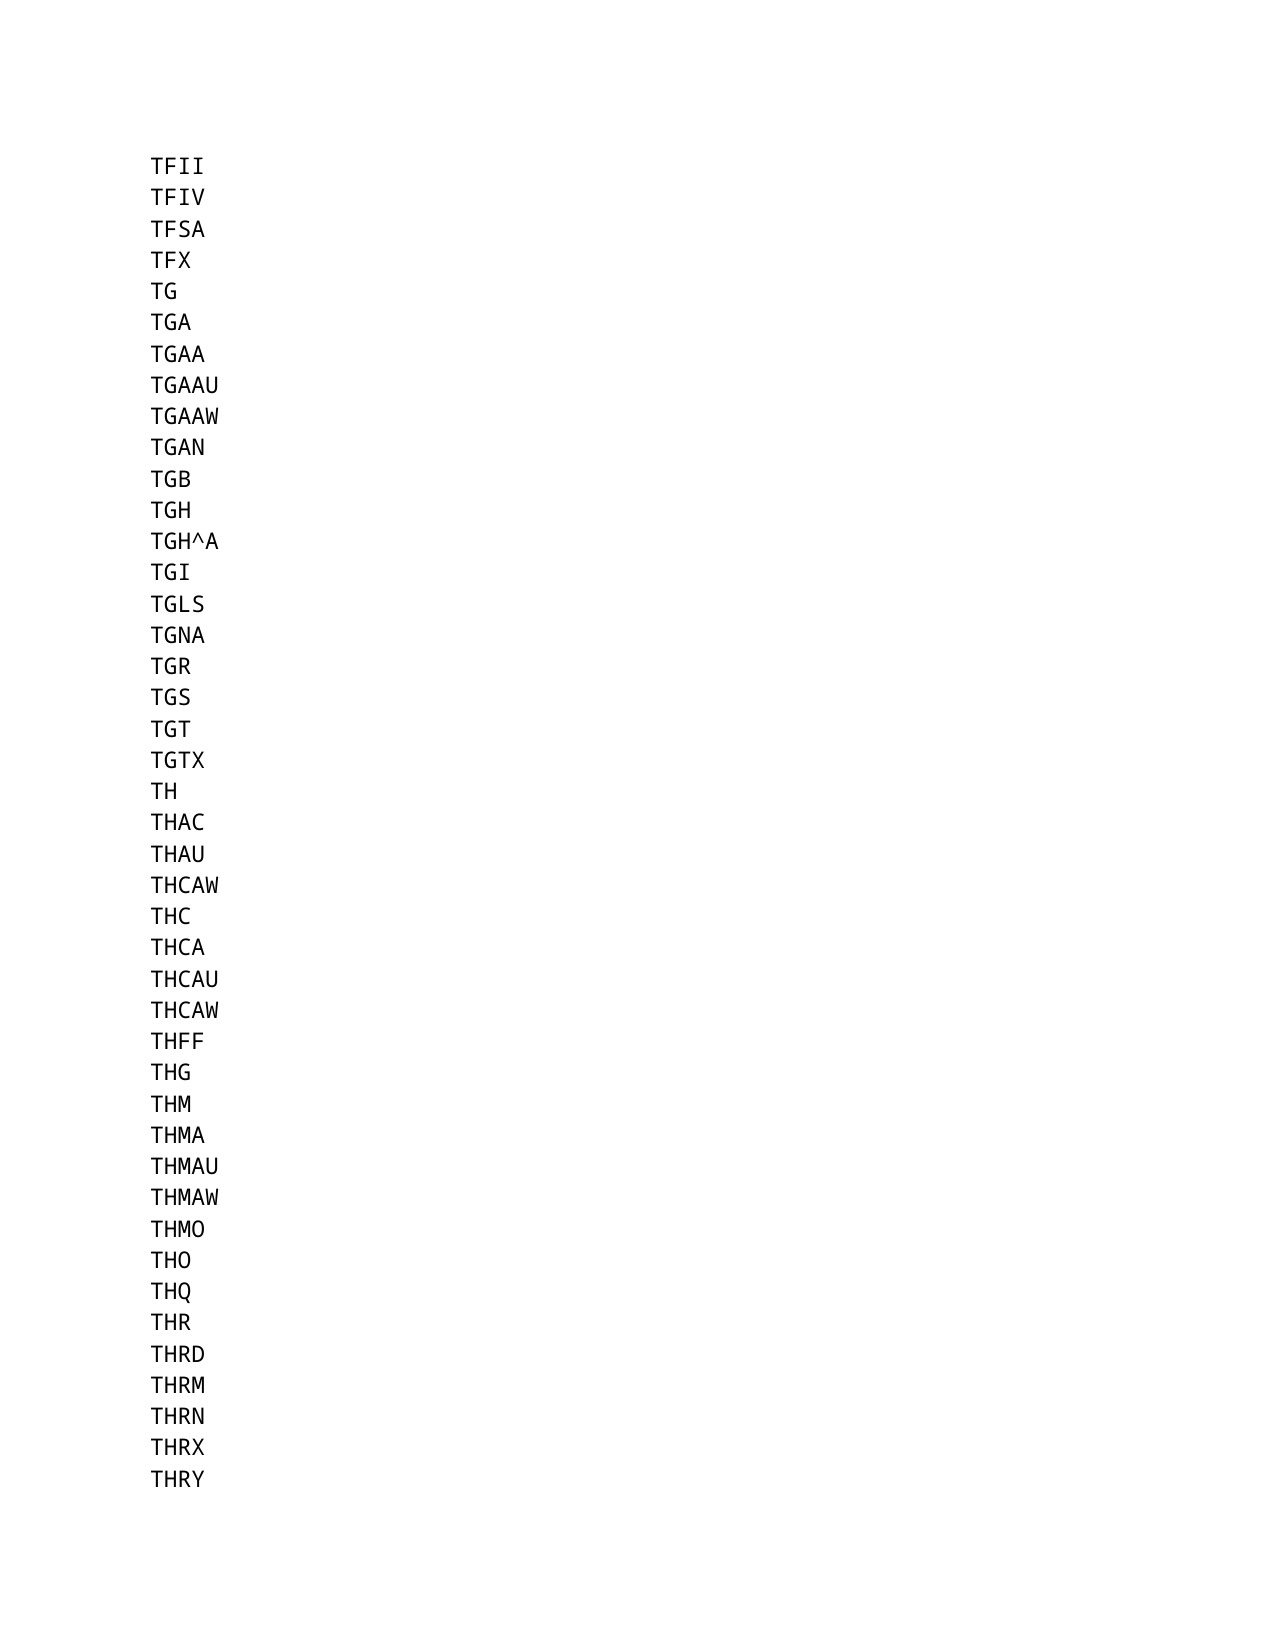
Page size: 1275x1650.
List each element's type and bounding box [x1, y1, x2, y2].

text [150, 150, 1125, 1494]
